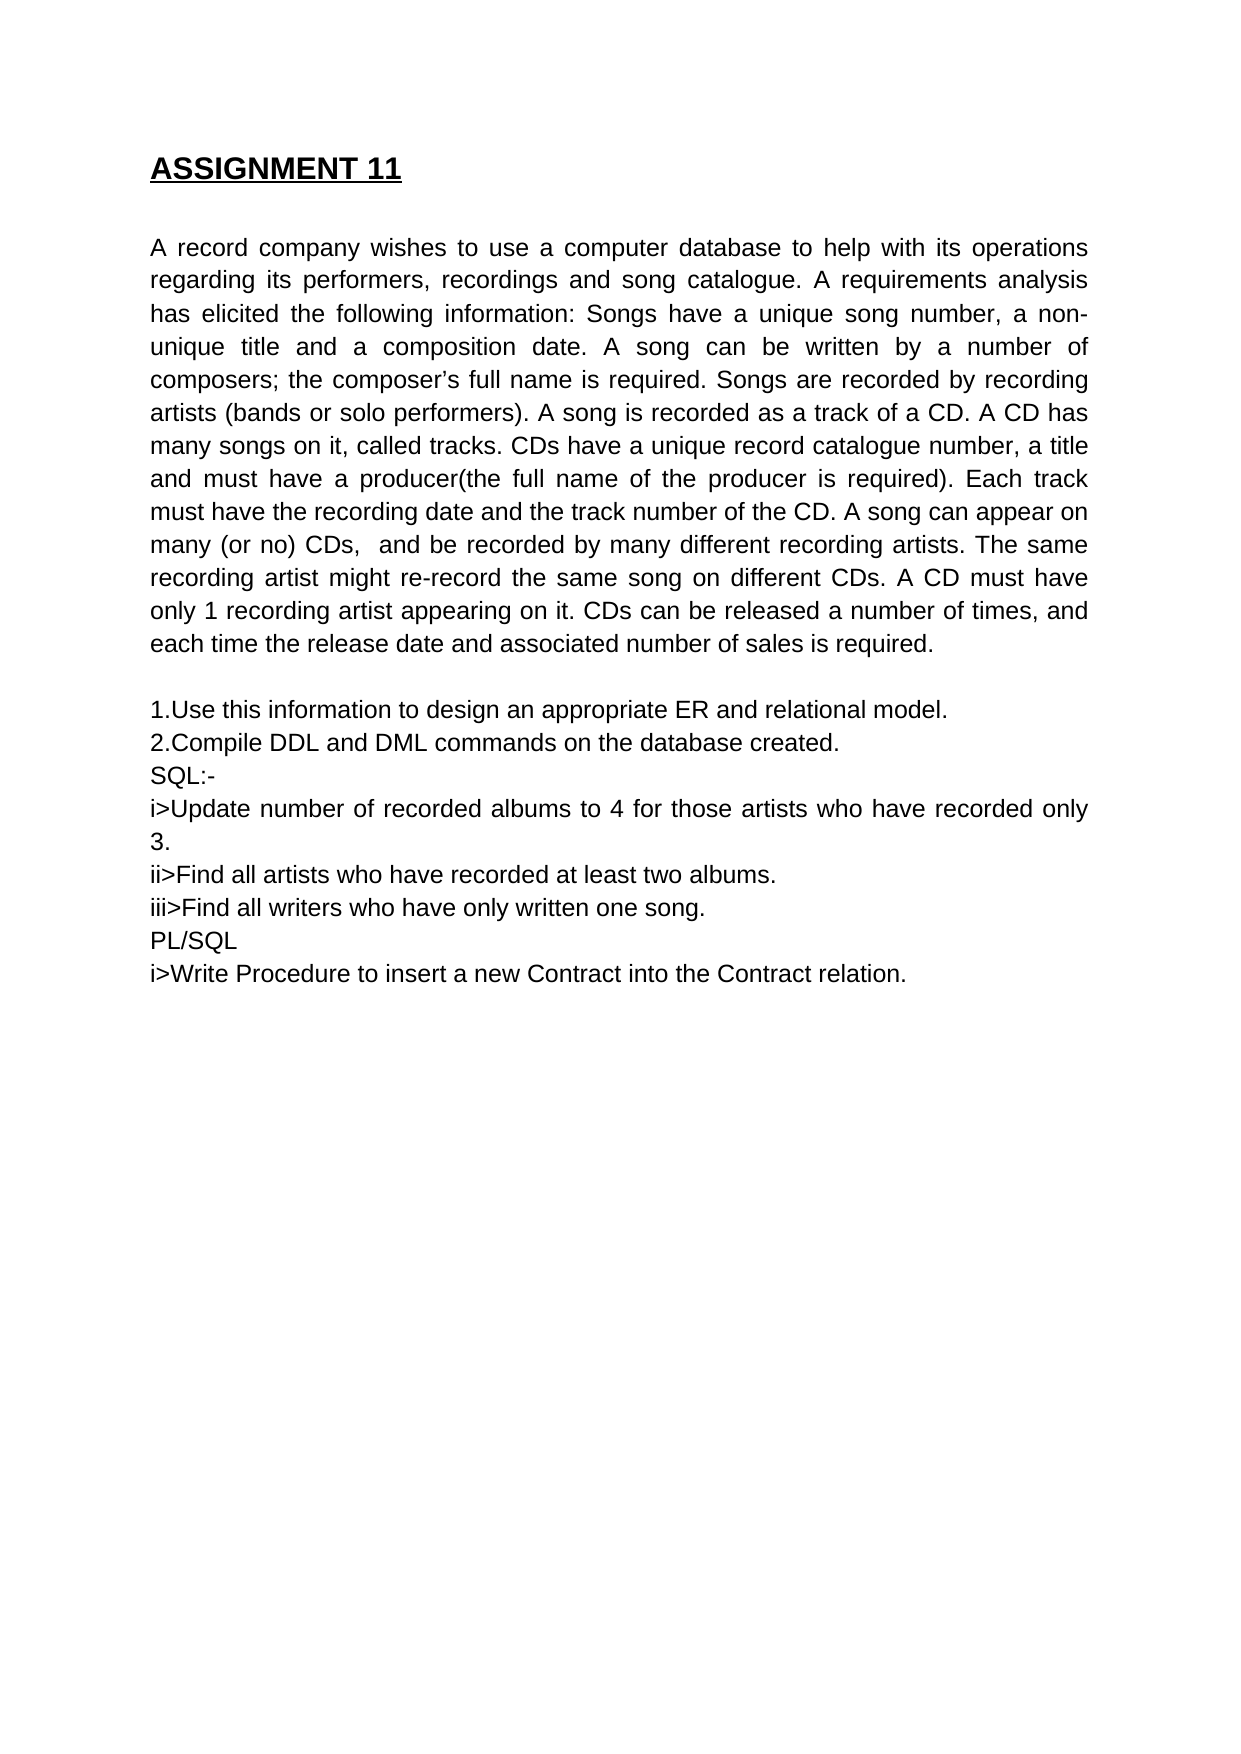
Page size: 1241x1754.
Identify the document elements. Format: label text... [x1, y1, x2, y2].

text ii>Find all artists who have recorded at least two albums. [150, 860, 1090, 889]
text PL/SQL [150, 926, 1090, 955]
text A record company wishes to use a computer database to help with its operations regarding its performers, recordings and song catalogue. A requirements analysis has elicited the following information: Songs have a unique song number, a non-unique title and a composition date. A song can be written by a number of composers; the composer’s full name is required. Songs are recorded by recording artists (bands or solo performers). A song is recorded as a track of a CD. A CD has many songs on it, called tracks. CDs have a unique record catalogue number, a title and must have a producer(the full name of the producer is required). Each track must have the recording date and the track number of the CD. A song can appear on many (or no) CDs, and be recorded by many different recording artists. The same recording artist might re-record the same song on different CDs. A CD must have only 1 recording artist appearing on it. CDs can be released a number of times, and each time the release date and associated number of sales is required. [150, 232, 1090, 657]
text 2.Compile DDL and DML commands on the database created. [150, 728, 1090, 757]
text 1.Use this information to design an appropriate ER and relational model. [150, 695, 1090, 723]
text iii>Find all writers who have only written one song. [150, 893, 1090, 922]
text i>Update number of recorded albums to 4 for those artists who have recorded only 3. [150, 794, 1090, 856]
text ASSIGNMENT 11 [150, 150, 1090, 186]
text i>Write Procedure to insert a new Contract into the Contract relation. [150, 959, 1090, 988]
text SQL:- [150, 761, 1090, 789]
